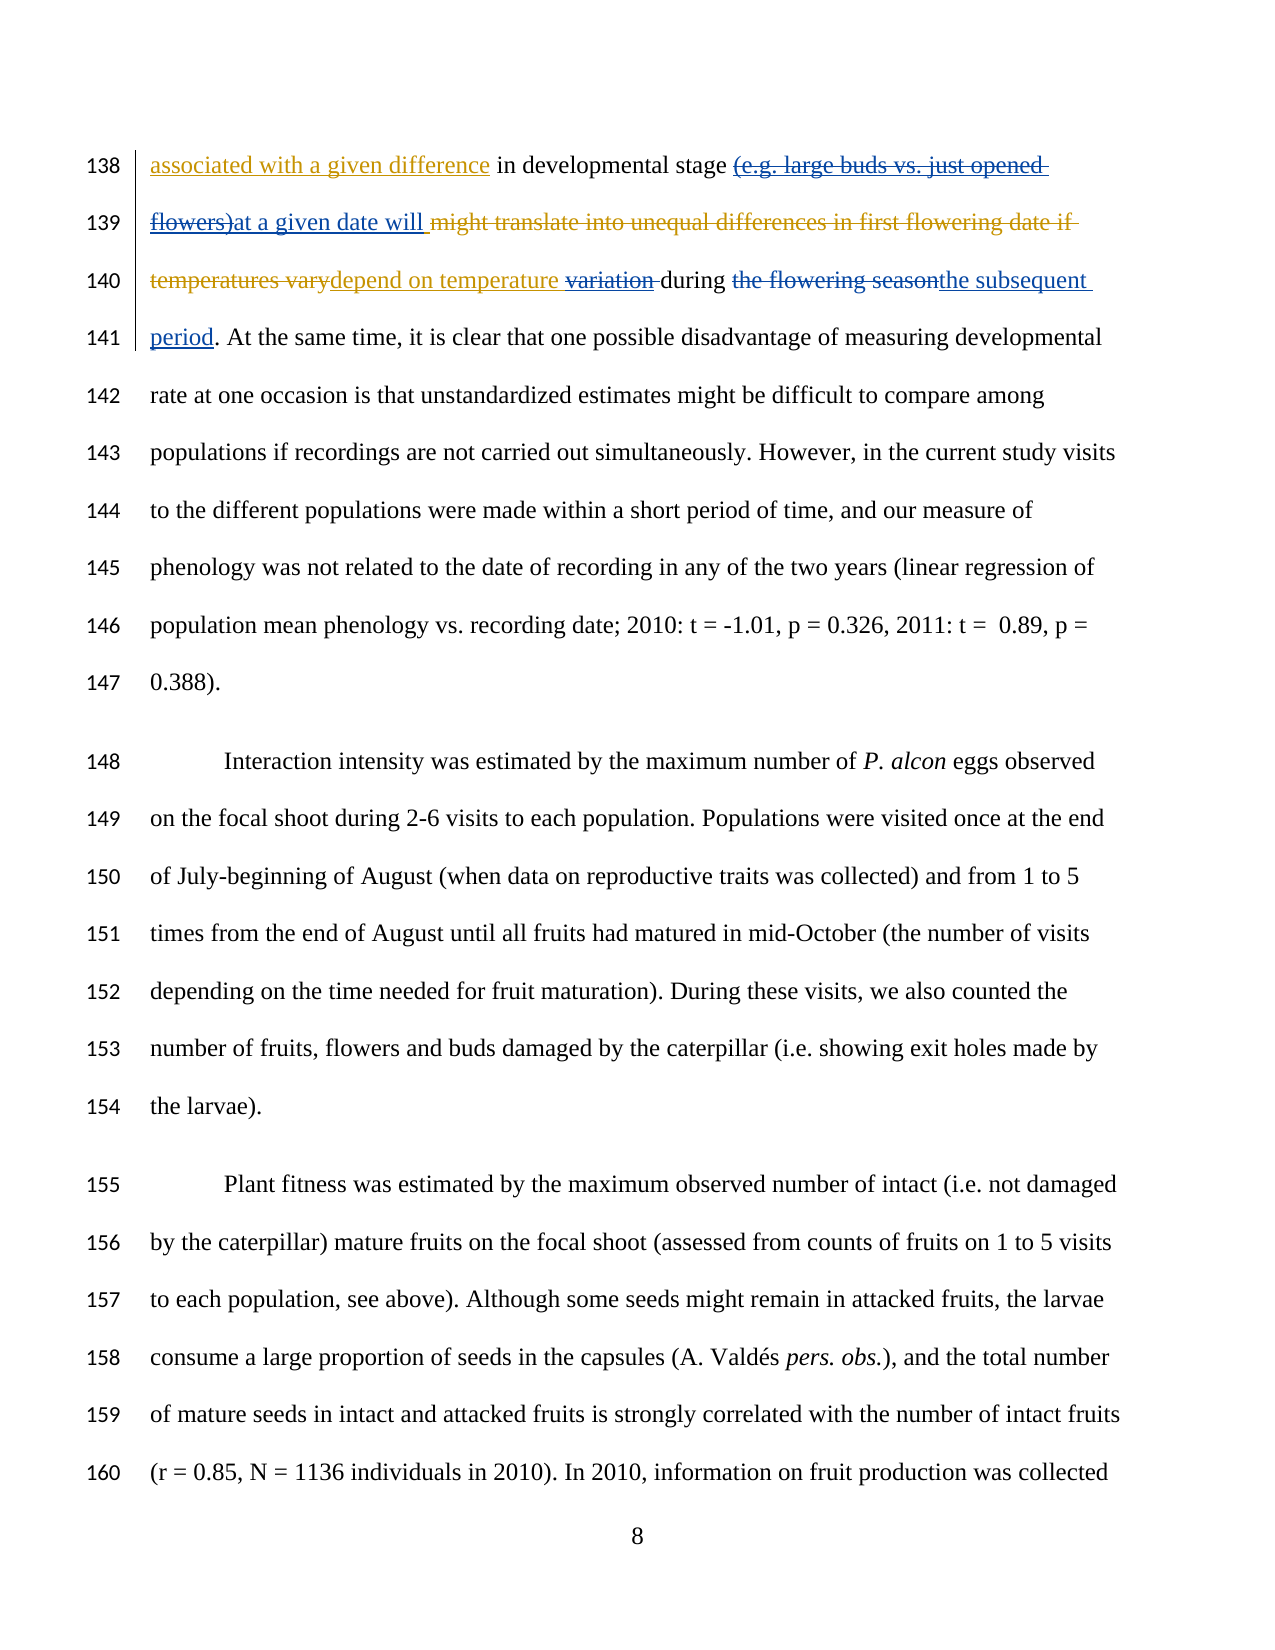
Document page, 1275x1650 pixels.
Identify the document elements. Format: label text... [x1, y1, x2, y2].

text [150, 150, 1125, 696]
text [150, 1169, 1125, 1485]
text Interaction intensity was estimated by the maximum number of P. alcon eggs observed on the focal shoot during 2-6 visits to each population. Populations were visited once at the end of July-beginning of August (when data on reproductive traits was collected) and from 1 to 5 times from the end of August until all fruits had matured in mid-October (the number of visits depending on the time needed for fruit maturation). During these visits, we also counted the number of fruits, flowers and buds damaged by the caterpillar (i.e. showing exit holes made by the larvae). [150, 746, 1125, 1119]
